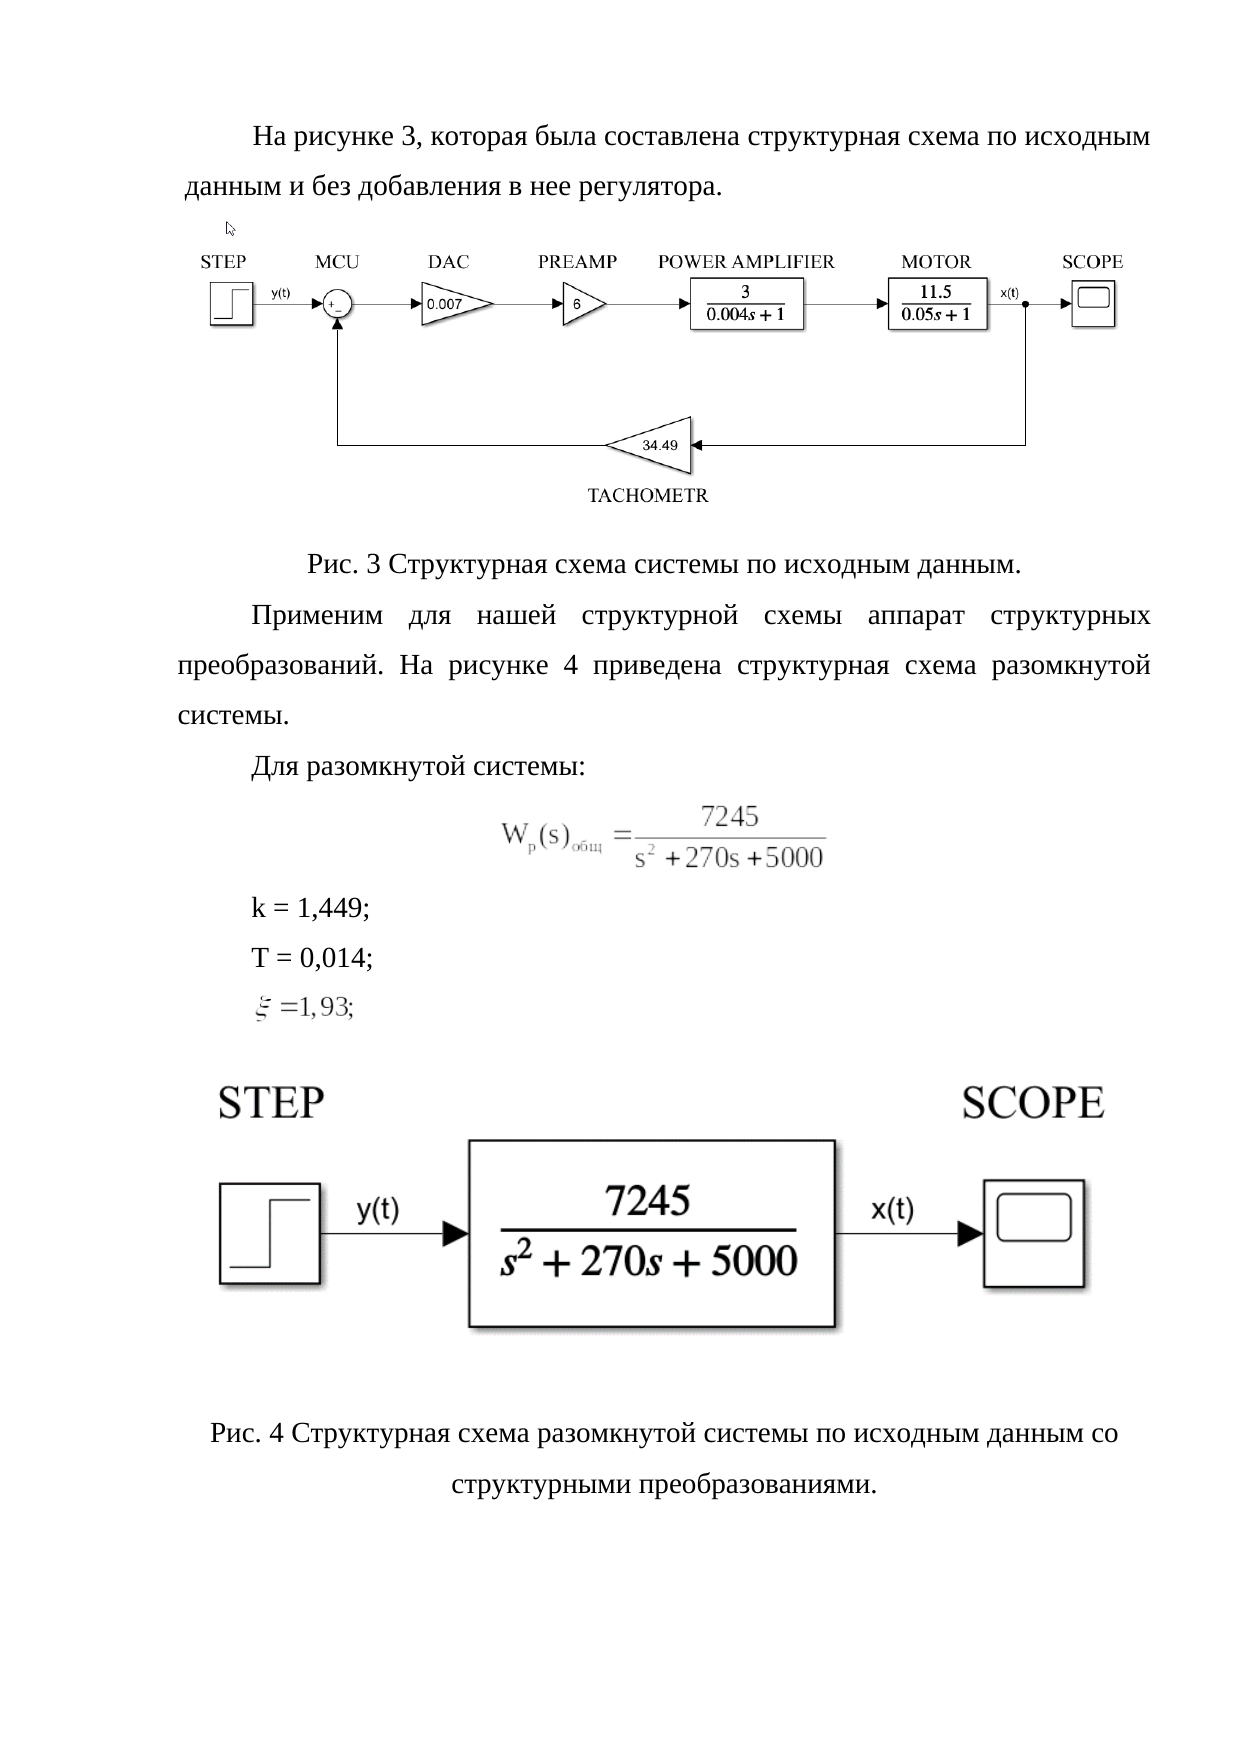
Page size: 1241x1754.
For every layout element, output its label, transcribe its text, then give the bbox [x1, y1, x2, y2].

text Рис. 3 Структурная схема системы по исходным данным. [177, 547, 1152, 580]
picture [177, 218, 1152, 530]
text Рис. 4 Структурная схема разомкнутой системы по исходным данным со структурными преобразованиями. [177, 1416, 1152, 1499]
text T = 0,014; [177, 940, 1152, 974]
text Для разомкнутой системы: [177, 748, 1152, 781]
text данным и без добавления в нее регулятора. [177, 168, 1152, 202]
picture [177, 1042, 1152, 1399]
text Применим для нашей структурной схемы аппарат структурных преобразований. На рисунке 4 приведена структурная схема разомкнутой системы. [177, 597, 1152, 731]
text k = 1,449; [177, 890, 1152, 923]
text На рисунке 3, которая была составлена cтруктурная схема по исходным [177, 118, 1152, 152]
